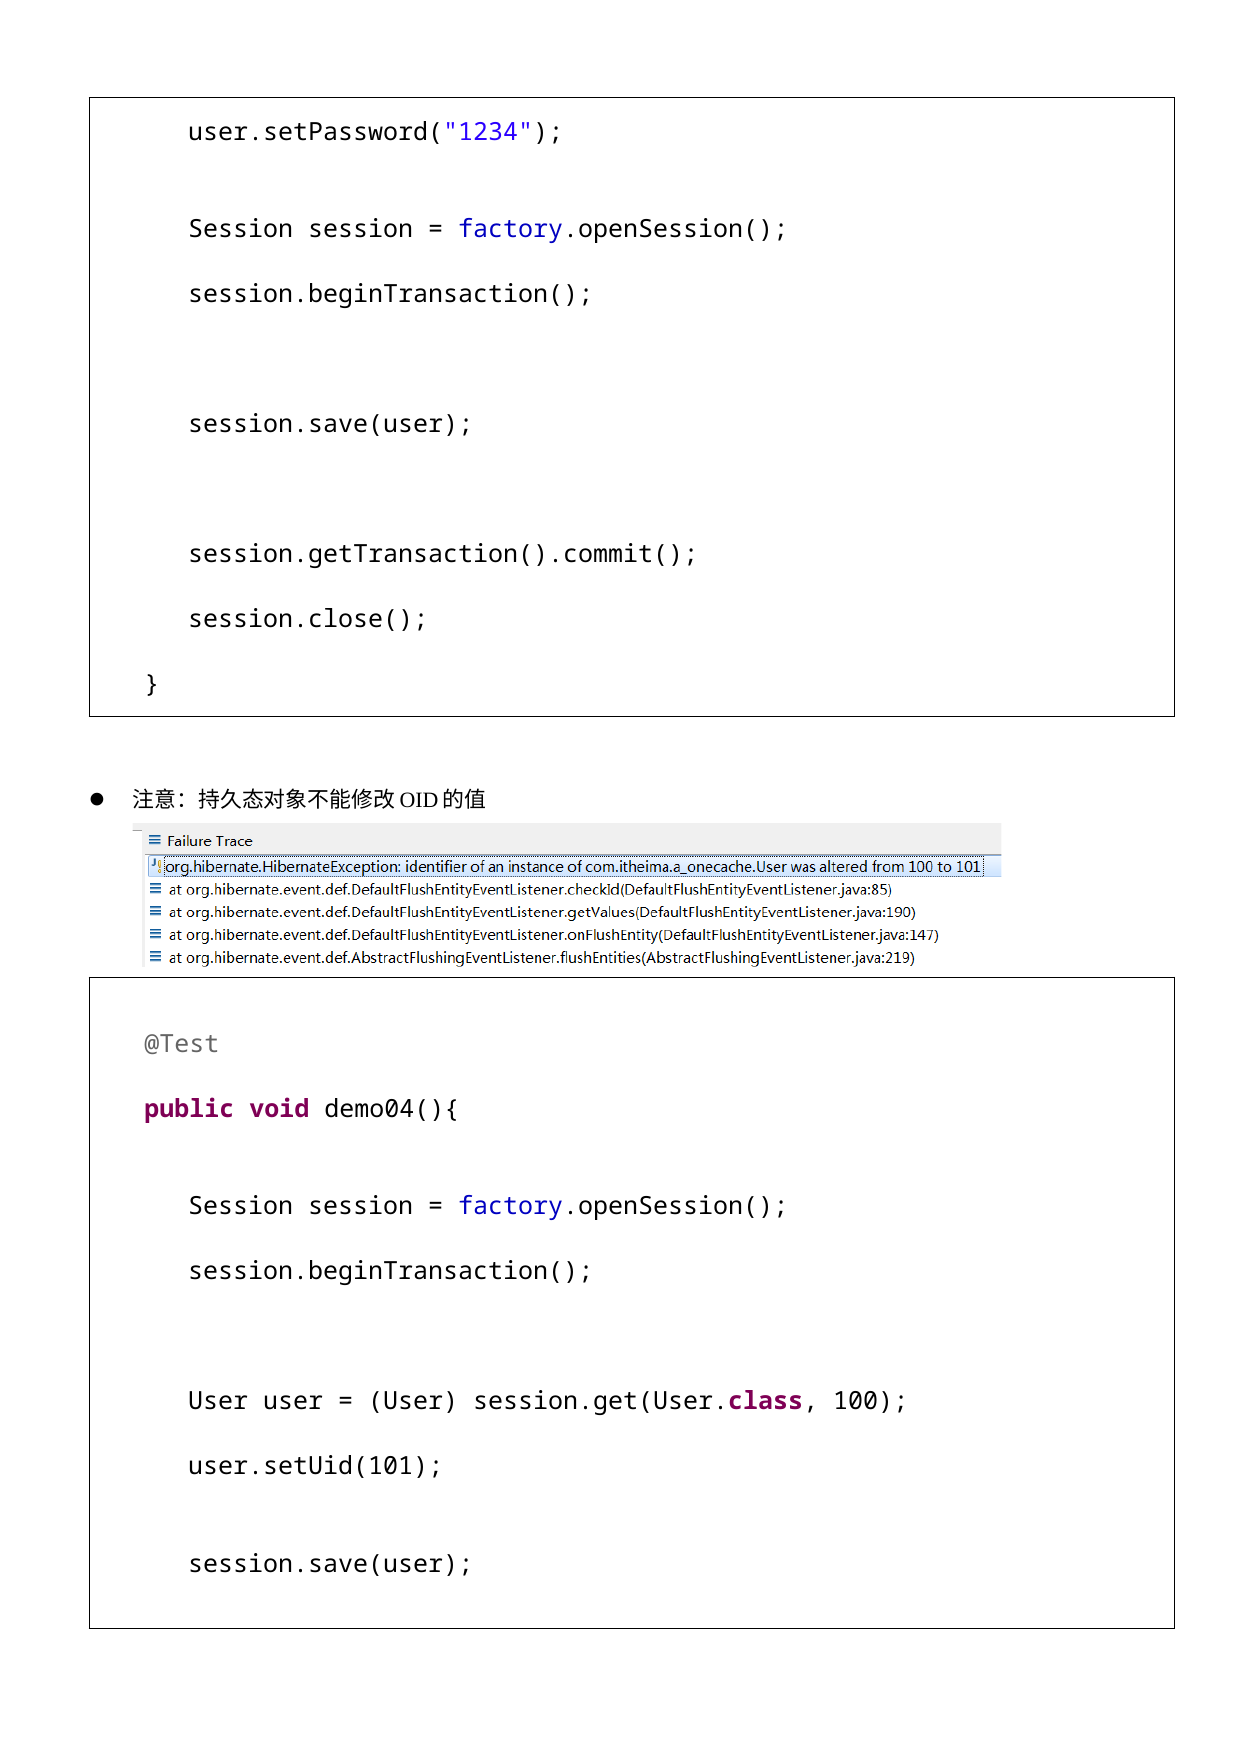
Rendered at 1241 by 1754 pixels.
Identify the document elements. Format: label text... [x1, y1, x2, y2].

picture [132, 823, 1002, 967]
list 注意：持久态对象不能修改OID的值 [89, 782, 1152, 814]
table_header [90, 978, 1174, 1628]
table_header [90, 98, 1174, 716]
